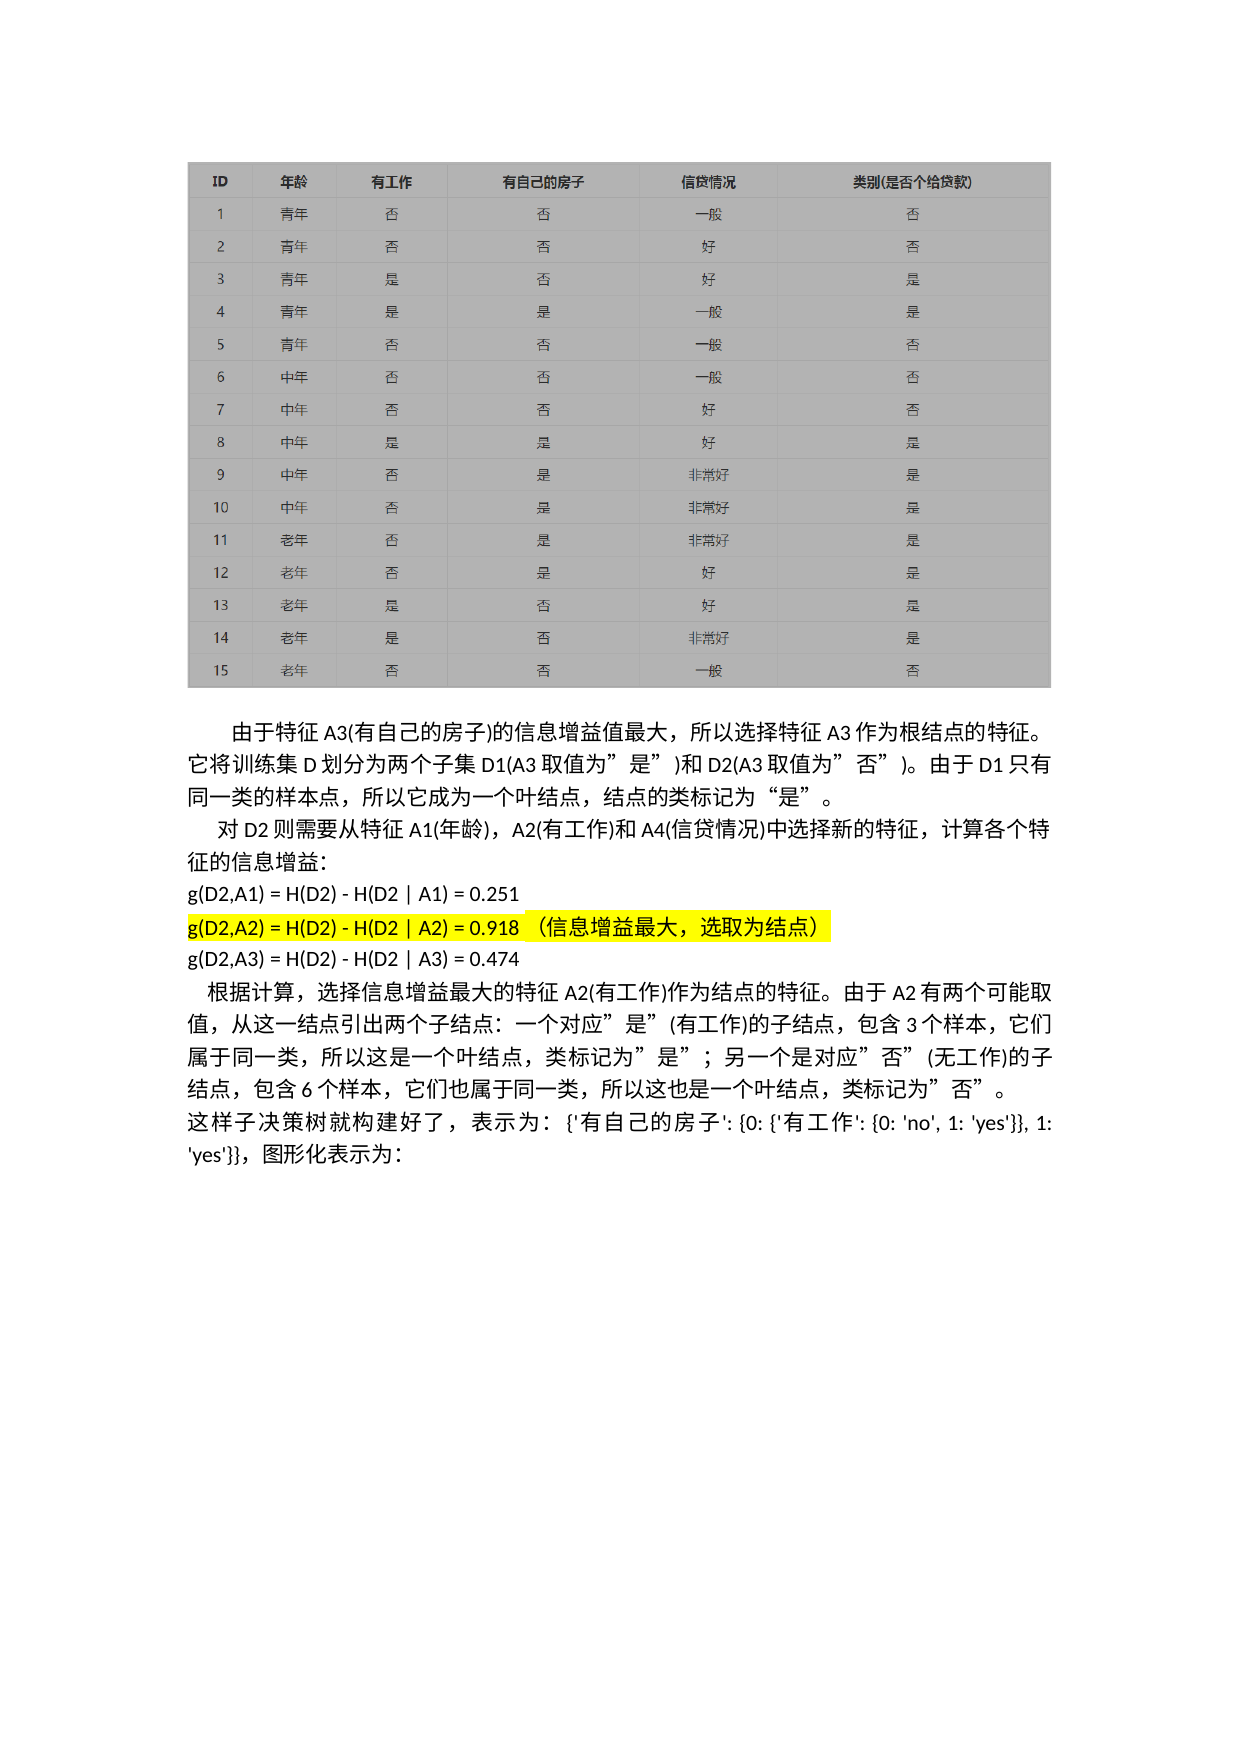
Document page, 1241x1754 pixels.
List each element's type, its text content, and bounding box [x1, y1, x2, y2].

list 这样子决策树就构建好了，表示为：{'有自己的房子': {0: {'有工作': {0: 'no', 1: 'yes'}}, 1: 'yes'}}，图形化表示为： [187, 1104, 1053, 1169]
list g(D2,A1) = H(D2) - H(D2 | A1) = 0.251 [187, 877, 1053, 909]
picture [187, 162, 1052, 688]
list 根据计算，选择信息增益最大的特征A2(有工作)作为结点的特征。由于A2有两个可能取值，从这一结点引出两个子结点：一个对应”是”(有工作)的子结点，包含3个样本，它们属于同一类，所以这是一个叶结点，类标记为”是”；另一个是对应”否”(无工作)的子结点，包含6个样本，它们也属于同一类，所以这也是一个叶结点，类标记为”否”。 [187, 974, 1053, 1104]
list g(D2,A2) = H(D2) - H(D2 | A2) = 0.918 （信息增益最大，选取为结点） [187, 909, 1053, 942]
list 对D2则需要从特征A1(年龄)，A2(有工作)和A4(信贷情况)中选择新的特征，计算各个特征的信息增益： [187, 812, 1053, 877]
list g(D2,A3) = H(D2) - H(D2 | A3) = 0.474 [187, 942, 1053, 974]
list 由于特征A3(有自己的房子)的信息增益值最大，所以选择特征A3作为根结点的特征。它将训练集D划分为两个子集D1(A3取值为”是”)和D2(A3取值为”否”)。由于D1只有同一类的样本点，所以它成为一个叶结点，结点的类标记为“是”。 [187, 714, 1053, 812]
